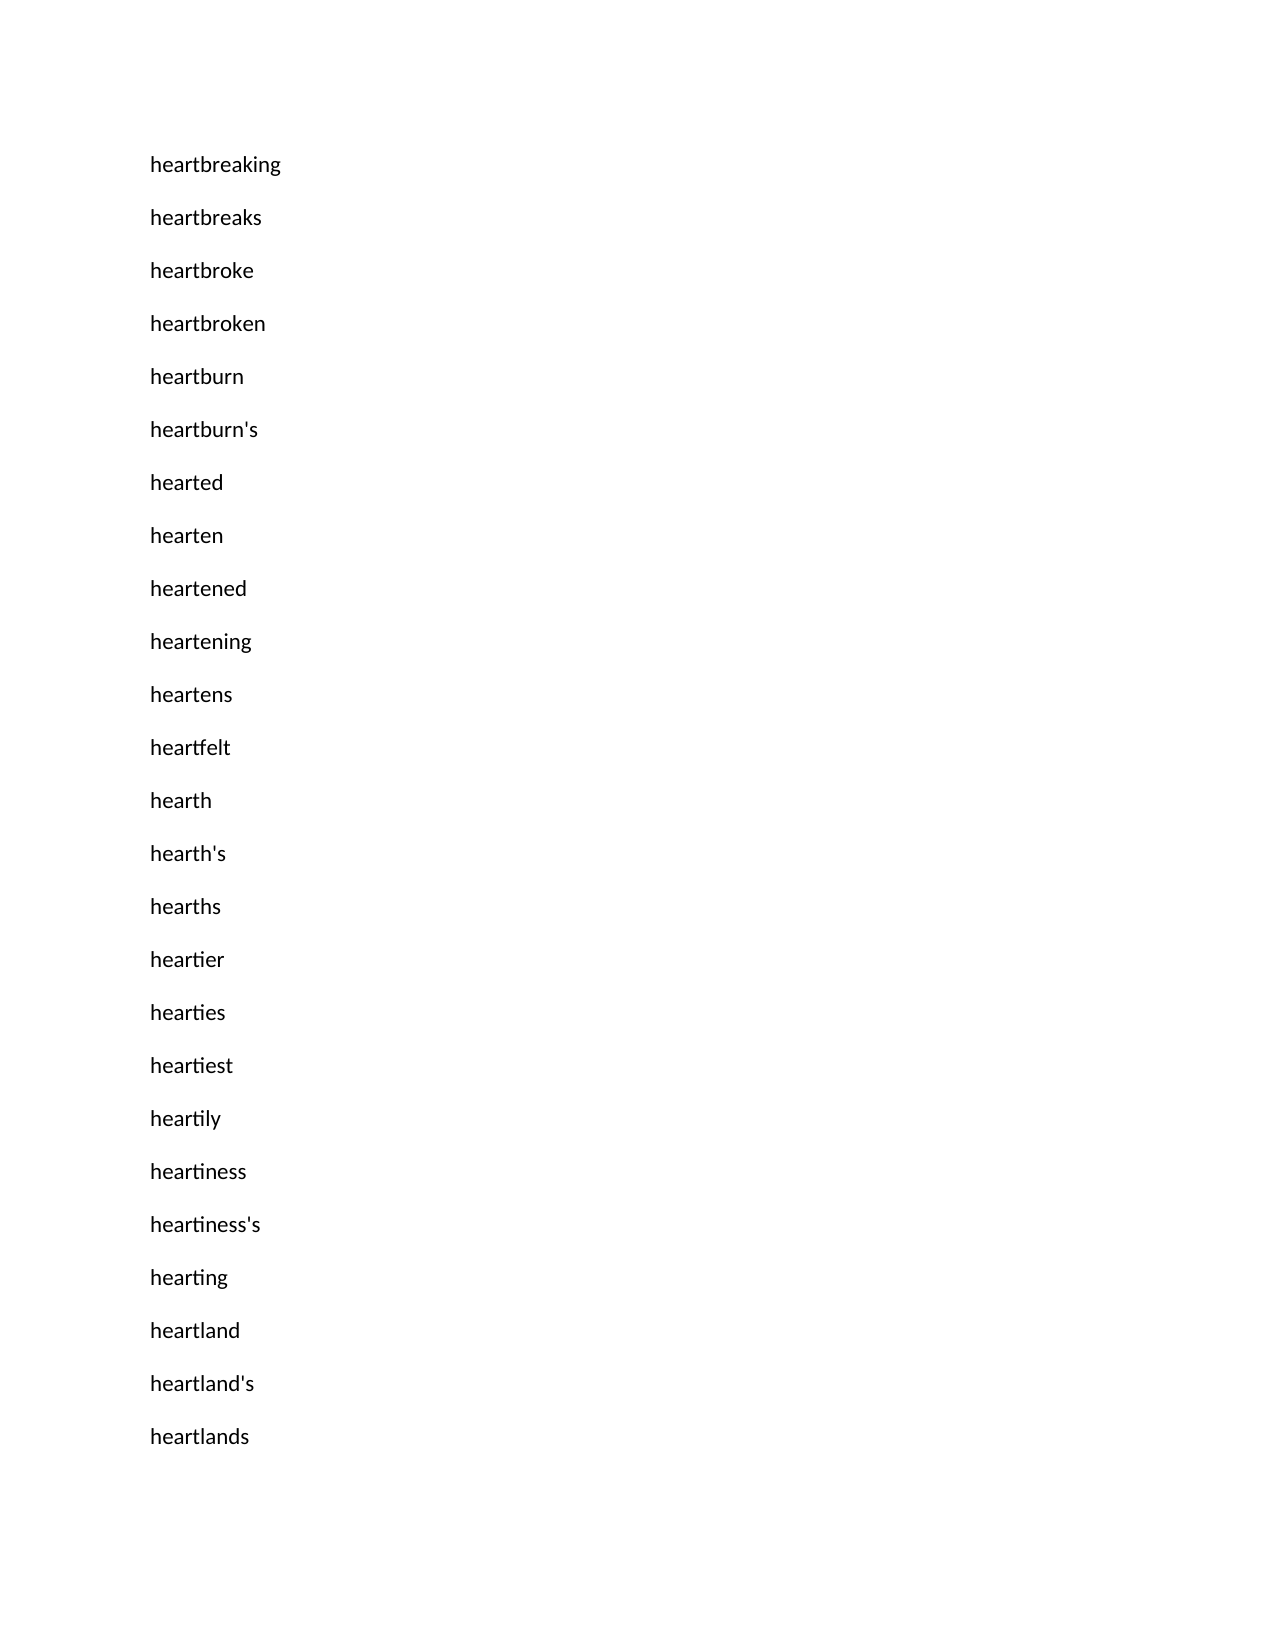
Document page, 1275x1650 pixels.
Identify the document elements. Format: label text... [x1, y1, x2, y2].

text heartiness's [150, 1210, 1125, 1238]
text hearth's [150, 839, 1125, 867]
text hearties [150, 998, 1125, 1026]
text heartland [150, 1316, 1125, 1344]
text heartbroke [150, 256, 1125, 284]
text heartbreaking [150, 150, 1125, 178]
text heartening [150, 627, 1125, 655]
text hearten [150, 521, 1125, 549]
text heartburn's [150, 415, 1125, 443]
text heartlands [150, 1422, 1125, 1451]
text heartburn [150, 362, 1125, 390]
text heartfelt [150, 733, 1125, 761]
text heartens [150, 680, 1125, 708]
text heartily [150, 1104, 1125, 1132]
text heartland's [150, 1369, 1125, 1397]
text heartiest [150, 1051, 1125, 1079]
text heartiness [150, 1157, 1125, 1185]
text heartbreaks [150, 203, 1125, 231]
text heartened [150, 574, 1125, 602]
text hearted [150, 468, 1125, 496]
text hearting [150, 1263, 1125, 1291]
text heartier [150, 945, 1125, 973]
text hearth [150, 786, 1125, 814]
text hearths [150, 892, 1125, 920]
text heartbroken [150, 309, 1125, 337]
